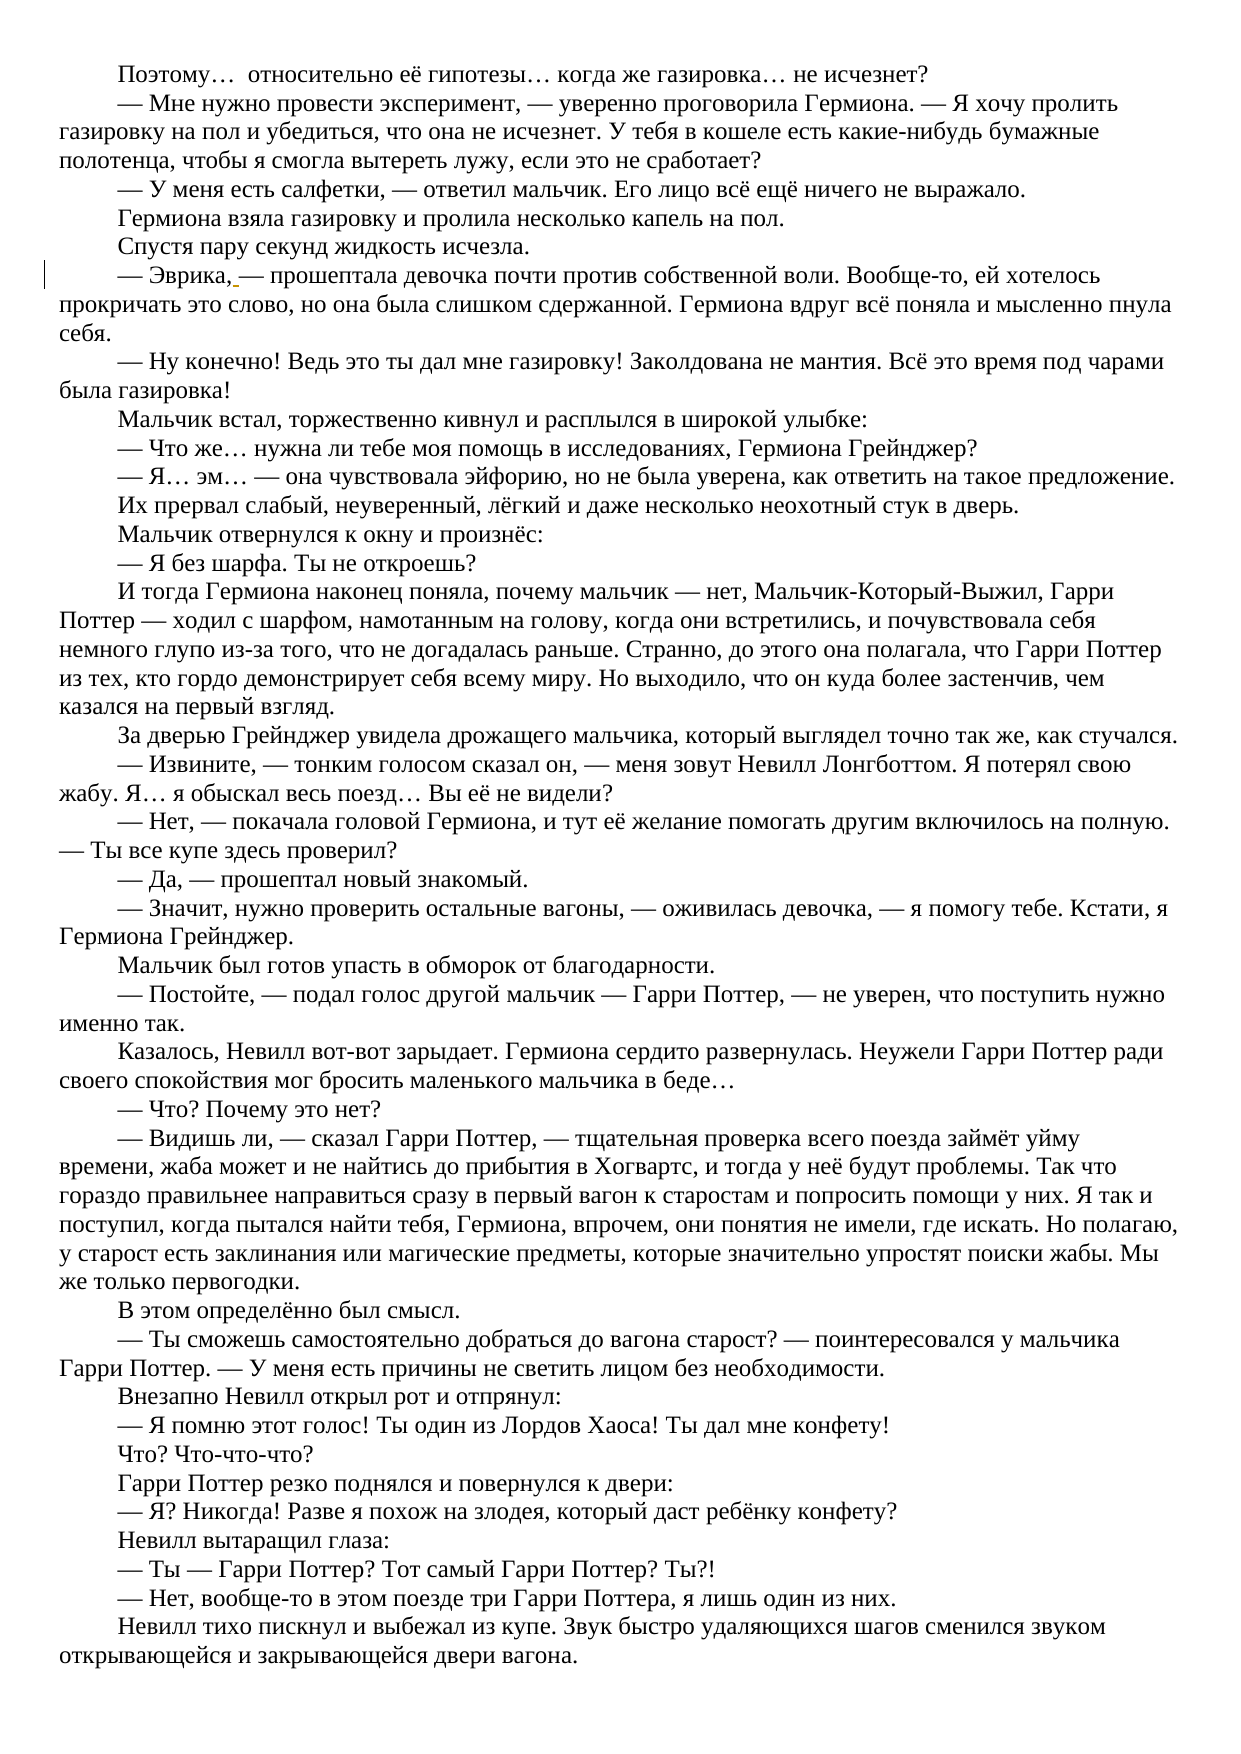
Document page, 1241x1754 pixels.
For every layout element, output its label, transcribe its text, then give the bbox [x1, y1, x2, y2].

text Гарри Поттер резко поднялся и повернулся к двери: [59, 1468, 1181, 1496]
text — Мне нужно провести эксперимент, — уверенно проговорила Гермиона. — Я хочу пролить газировку на пол и убедиться, что она не исчезнет. У тебя в кошеле есть какие-нибудь бумажные полотенца, чтобы я смогла вытереть лужу, если это не сработает? [59, 88, 1181, 174]
text — Я без шарфа. Ты не откроешь? [59, 548, 1181, 576]
text — Эврика,— прошептала девочка почти против собственной воли. Вообще-то, ей хотелось прокричать это слово, но она была слишком сдержанной. Гермиона вдруг всё поняла и мысленно пнула себя. [59, 260, 1181, 346]
text Мальчик был готов упасть в обморок от благодарности. [59, 950, 1181, 979]
text — Я? Никогда! Разве я похож на злодея, который даст ребёнку конфету? [59, 1496, 1181, 1525]
text — Ну конечно! Ведь это ты дал мне газировку! Заколдована не мантия. Всё это время под чарами была газировка! [59, 346, 1181, 404]
text Внезапно Невилл открыл рот и отпрянул: [59, 1381, 1181, 1410]
text Гермиона взяла газировку и пролила несколько капель на пол. [59, 203, 1181, 231]
text Мальчик встал, торжественно кивнул и расплылся в широкой улыбке: [59, 404, 1181, 433]
text Невилл тихо пискнул и выбежал из купе. Звук быстро удаляющихся шагов сменился звуком открывающейся и закрывающейся двери вагона. [59, 1611, 1181, 1669]
text Спустя пару секунд жидкость исчезла. [59, 231, 1181, 260]
text — Что? Почему это нет? [59, 1094, 1181, 1123]
text — Ты — Гарри Поттер? Тот самый Гарри Поттер? Ты?! [59, 1554, 1181, 1583]
text — Я помню этот голос! Ты один из Лордов Хаоса! Ты дал мне конфету! [59, 1410, 1181, 1439]
text — Нет, — покачала головой Гермиона, и тут её желание помогать другим включилось на полную. — Ты все купе здесь проверил? [59, 806, 1181, 864]
text — Значит, нужно проверить остальные вагоны, — оживилась девочка, — я помогу тебе. Кстати, я Гермиона Грейнджер. [59, 893, 1181, 950]
text — Постойте, — подал голос другой мальчик — Гарри Поттер, — не уверен, что поступить нужно именно так. [59, 979, 1181, 1036]
text И тогда Гермиона наконец поняла, почему мальчик — нет, Мальчик-Который-Выжил, Гарри Поттер — ходил с шарфом, намотанным на голову, когда они встретились, и почувствовала себя немного глупо из-за того, что не догадалась раньше. Странно, до этого она полагала, что Гарри Поттер из тех, кто гордо демонстрирует себя всему миру. Но выходило, что он куда более застенчив, чем казался на первый взгляд. [59, 576, 1181, 720]
text Невилл вытаращил глаза: [59, 1525, 1181, 1554]
text — Видишь ли, — сказал Гарри Поттер, — тщательная проверка всего поезда займёт уйму времени, жаба может и не найтись до прибытия в Хогвартс, и тогда у неё будут проблемы. Так что гораздо правильнее направиться сразу в первый вагон к старостам и попросить помощи у них. Я так и поступил, когда пытался найти тебя, Гермиона, впрочем, они понятия не имели, где искать. Но полагаю, у старост есть заклинания или магические предметы, которые значительно упростят поиски жабы. Мы же только первогодки. [59, 1123, 1181, 1295]
text Их прервал слабый, неуверенный, лёгкий и даже несколько неохотный стук в дверь. [59, 490, 1181, 519]
text За дверью Грейнджер увидела дрожащего мальчика, который выглядел точно так же, как стучался. [59, 720, 1181, 749]
text — Да, — прошептал новый знакомый. [59, 864, 1181, 893]
text — У меня есть салфетки, — ответил мальчик. Его лицо всё ещё ничего не выражало. [59, 174, 1181, 203]
text — Извините, — тонким голосом сказал он, — меня зовут Невилл Лонгботтом. Я потерял свою жабу. Я… я обыскал весь поезд… Вы её не видели? [59, 749, 1181, 806]
text Мальчик отвернулся к окну и произнёс: [59, 519, 1181, 548]
text — Нет, вообще-то в этом поезде три Гарри Поттера, я лишь один из них. [59, 1583, 1181, 1611]
text — Я… эм… — она чувствовала эйфорию, но не была уверена, как ответить на такое предложение. [59, 461, 1181, 490]
text В этом определённо был смысл. [59, 1295, 1181, 1324]
text Поэтому… относительно её гипотезы… когда же газировка… не исчезнет? [59, 59, 1181, 88]
text — Что же… нужна ли тебе моя помощь в исследованиях, Гермиона Грейнджер? [59, 433, 1181, 461]
text Что? Что-что-что? [59, 1439, 1181, 1468]
text Казалось, Невилл вот-вот зарыдает. Гермиона сердито развернулась. Неужели Гарри Поттер ради своего спокойствия мог бросить маленького мальчика в беде… [59, 1036, 1181, 1094]
text — Ты сможешь самостоятельно добраться до вагона старост? — поинтересовался у мальчика Гарри Поттер. — У меня есть причины не светить лицом без необходимости. [59, 1324, 1181, 1381]
